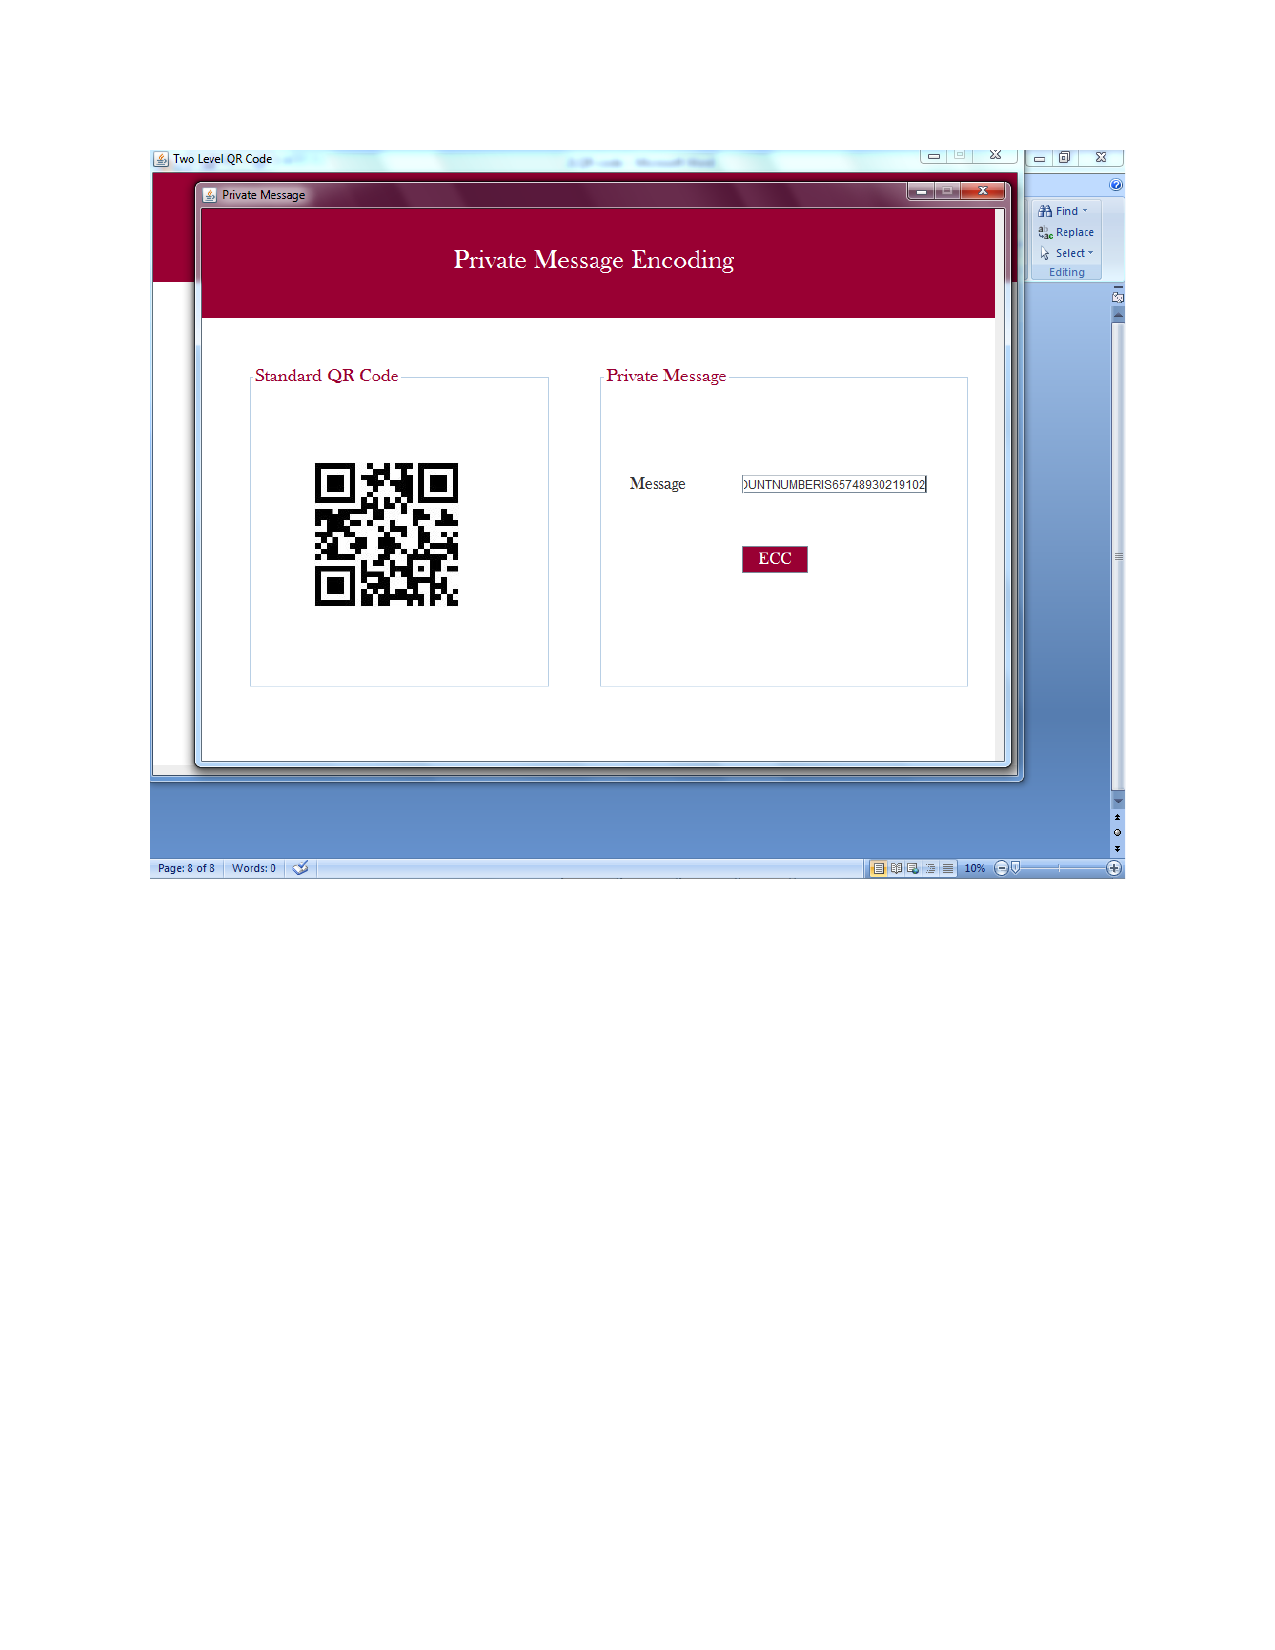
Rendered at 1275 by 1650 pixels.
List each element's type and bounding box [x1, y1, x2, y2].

picture [150, 150, 1125, 879]
